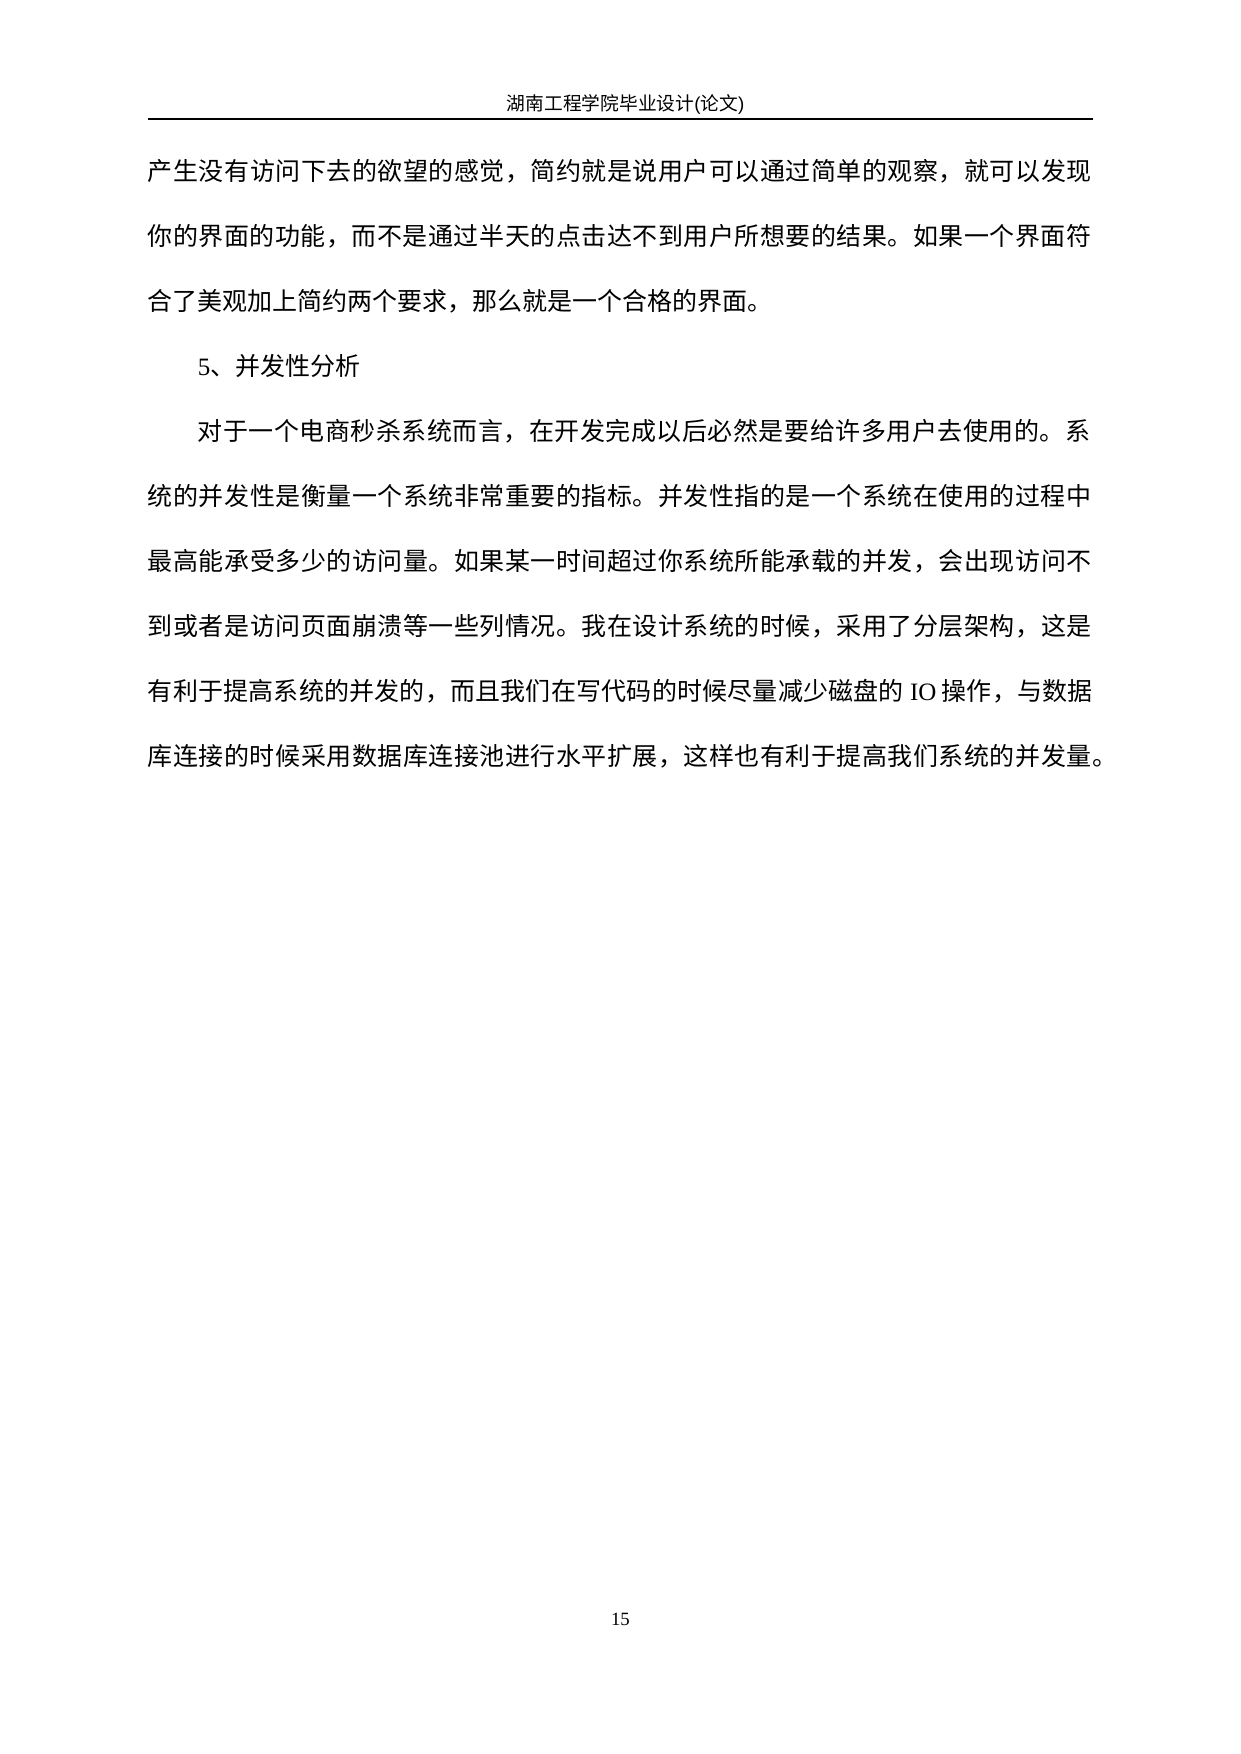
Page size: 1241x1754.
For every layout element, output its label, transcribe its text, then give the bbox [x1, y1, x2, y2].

text 对于一个电商秒杀系统而言，在开发完成以后必然是要给许多用户去使用的。系统的并发性是衡量一个系统非常重要的指标。并发性指的是一个系统在使用的过程中最高能承受多少的访问量。如果某一时间超过你系统所能承载的并发，会出现访问不到或者是访问页面崩溃等一些列情况。我在设计系统的时候，采用了分层架构，这是有利于提高系统的并发的，而且我们在写代码的时候尽量减少磁盘的IO操作，与数据库连接的时候采用数据库连接池进行水平扩展，这样也有利于提高我们系统的并发量。 [148, 397, 1093, 820]
text 5、并发性分析 [148, 332, 1093, 397]
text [148, 137, 1093, 332]
